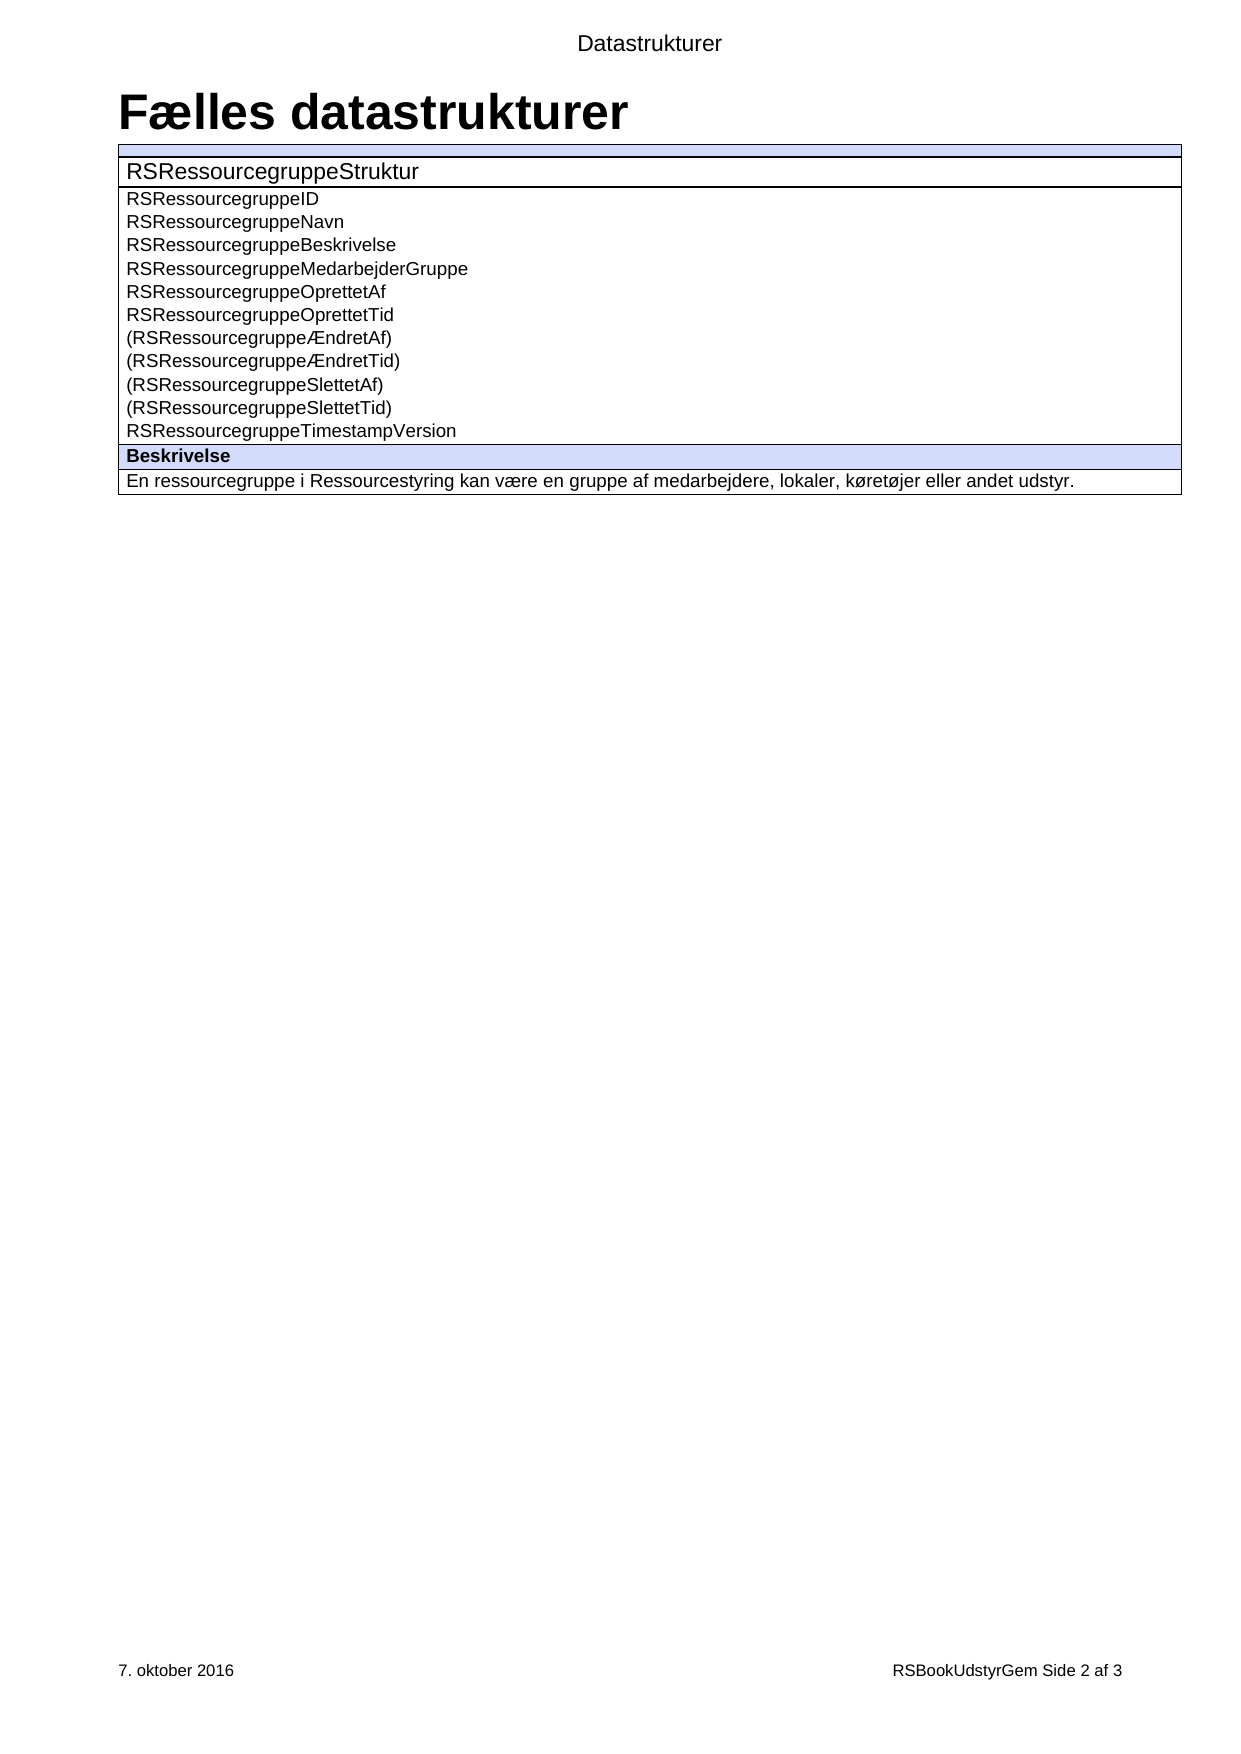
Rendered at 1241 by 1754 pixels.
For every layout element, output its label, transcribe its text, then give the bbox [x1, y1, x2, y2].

table_cell Beskrivelse [119, 445, 1181, 469]
table_cell RSRessourcegruppeID RSRessourcegruppeNavn RSRessourcegruppeBeskrivelse RSRessourcegruppeMedarbejderGruppe RSRessourcegruppeOprettetAf RSRessourcegruppeOprettetTid (RSRessourcegruppeÆndretAf) (RSRessourcegruppeÆndretTid) (RSRessourcegruppeSlettetAf) (RSRessourcegruppeSlettetTid) RSRessourcegruppeTimestampVersion [119, 188, 1181, 443]
table_cell En ressourcegruppe i Ressourcestyring kan være en gruppe af medarbejdere, lokaler, køretøjer eller andet udstyr. [119, 470, 1181, 494]
table_header [119, 145, 1181, 156]
text Fælles datastrukturer [118, 82, 1181, 140]
table_cell RSRessourcegruppeStruktur [119, 158, 1181, 186]
